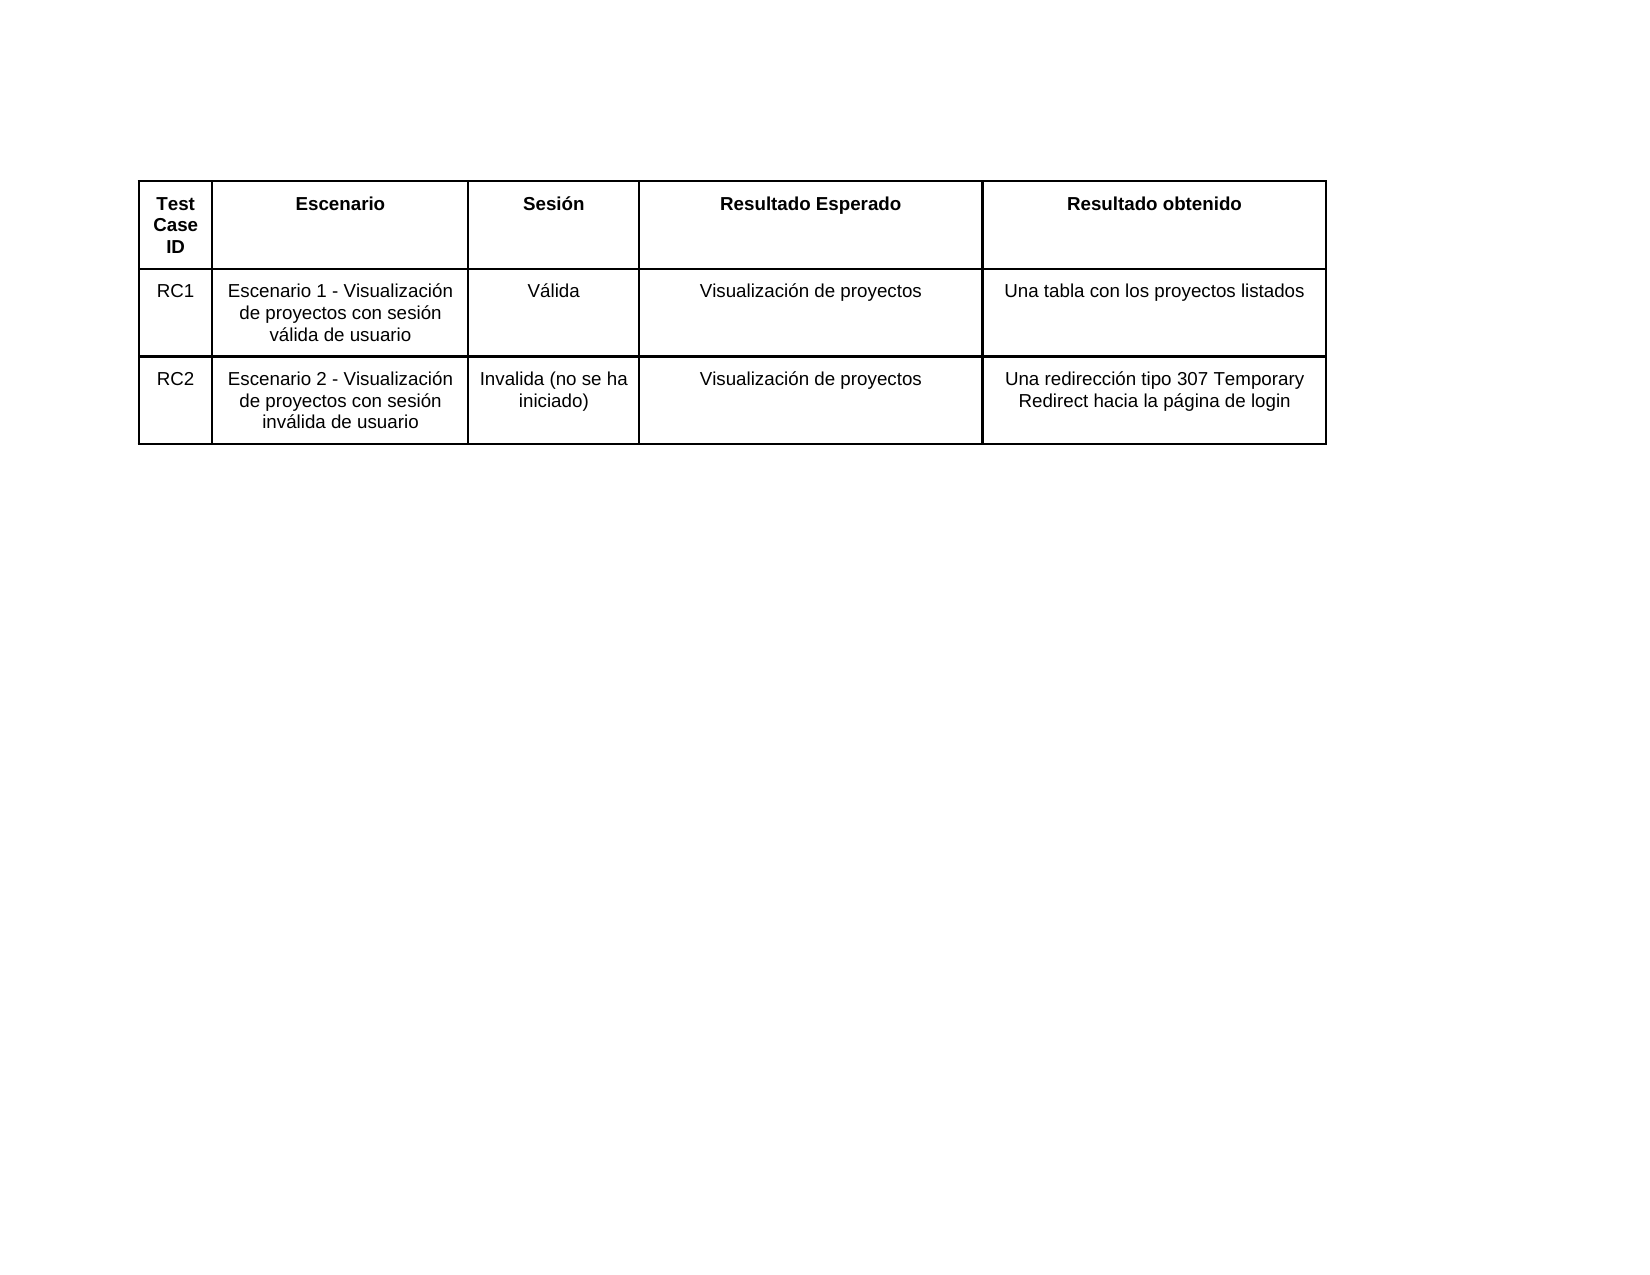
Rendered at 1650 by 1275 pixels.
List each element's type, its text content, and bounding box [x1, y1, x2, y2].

table_cell Invalida (no se ha iniciado) [469, 358, 638, 443]
table_cell Escenario 2 - Visualización de proyectos con sesión inválida de usuario [213, 358, 467, 443]
table_header Escenario [213, 182, 467, 268]
table_cell Visualización de proyectos [640, 358, 981, 443]
table_header Test Case ID [140, 182, 211, 268]
table_cell Visualización de proyectos [640, 270, 981, 355]
table_header Sesión [469, 182, 638, 268]
table_cell Válida [469, 270, 638, 355]
table_cell Escenario 1 - Visualización de proyectos con sesión válida de usuario [213, 270, 467, 355]
table_cell RC1 [140, 270, 211, 355]
table_cell RC2 [140, 358, 211, 443]
table_cell Una redirección tipo 307 Temporary Redirect hacia la página de login [984, 358, 1325, 443]
table_cell Una tabla con los proyectos listados [984, 270, 1325, 355]
table_header Resultado Esperado [640, 182, 981, 268]
table_header Resultado obtenido [984, 182, 1325, 268]
